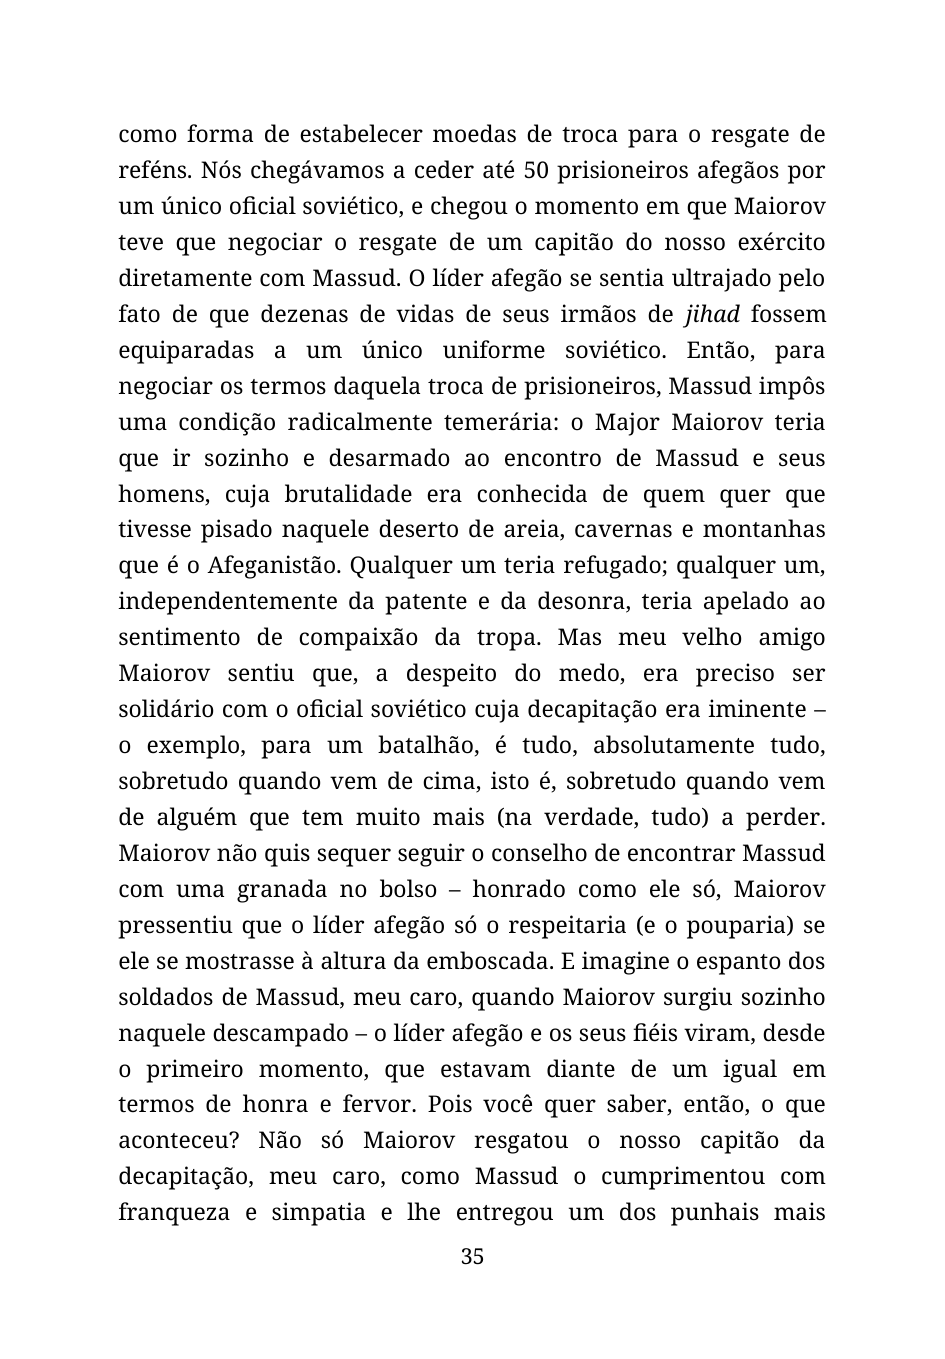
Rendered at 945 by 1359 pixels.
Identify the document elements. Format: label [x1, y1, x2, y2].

text [118, 118, 827, 1227]
